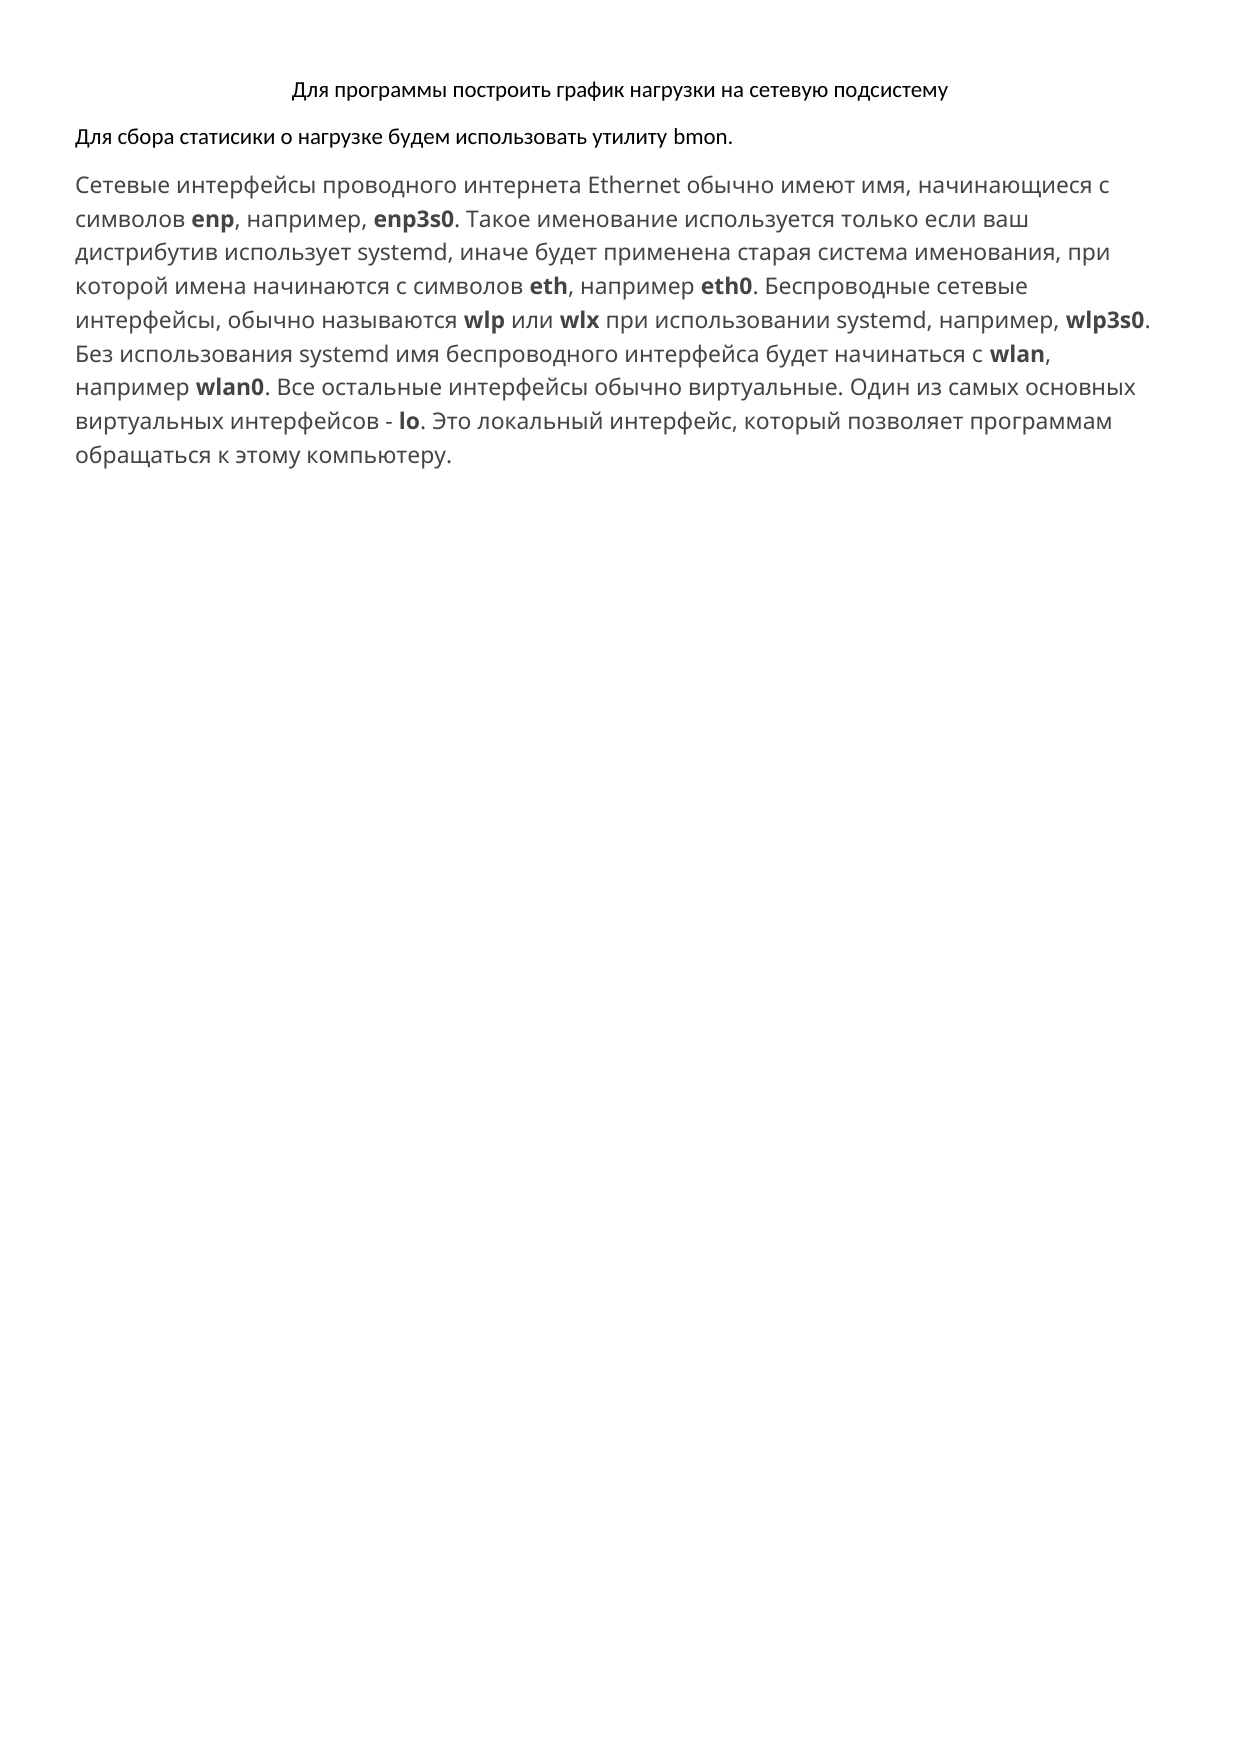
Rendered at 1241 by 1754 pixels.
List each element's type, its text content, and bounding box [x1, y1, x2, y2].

text Для сбора статисики о нагрузке будем использовать утилиту bmon. [75, 122, 1165, 150]
text Сетевые интерфейсы проводного интернета Ethernet обычно имеют имя, начинающиеся с символов enp, например, enp3s0. Такое именование используется только если ваш дистрибутив использует systemd, иначе будет применена старая система именования, при которой имена начинаются с символов eth, например eth0. Беспроводные сетевые интерфейсы, обычно называются wlp или wlx при использовании systemd, например, wlp3s0. Без использования systemd имя беспроводного интерфейса будет начинаться с wlan, например wlan0. Все остальные интерфейсы обычно виртуальные. Один из самых основных виртуальных интерфейсов - lo. Это локальный интерфейс, который позволяет программам обращаться к этому компьютеру. [75, 169, 1165, 470]
text Для программы построить график нагрузки на сетевую подсистему [75, 75, 1165, 103]
